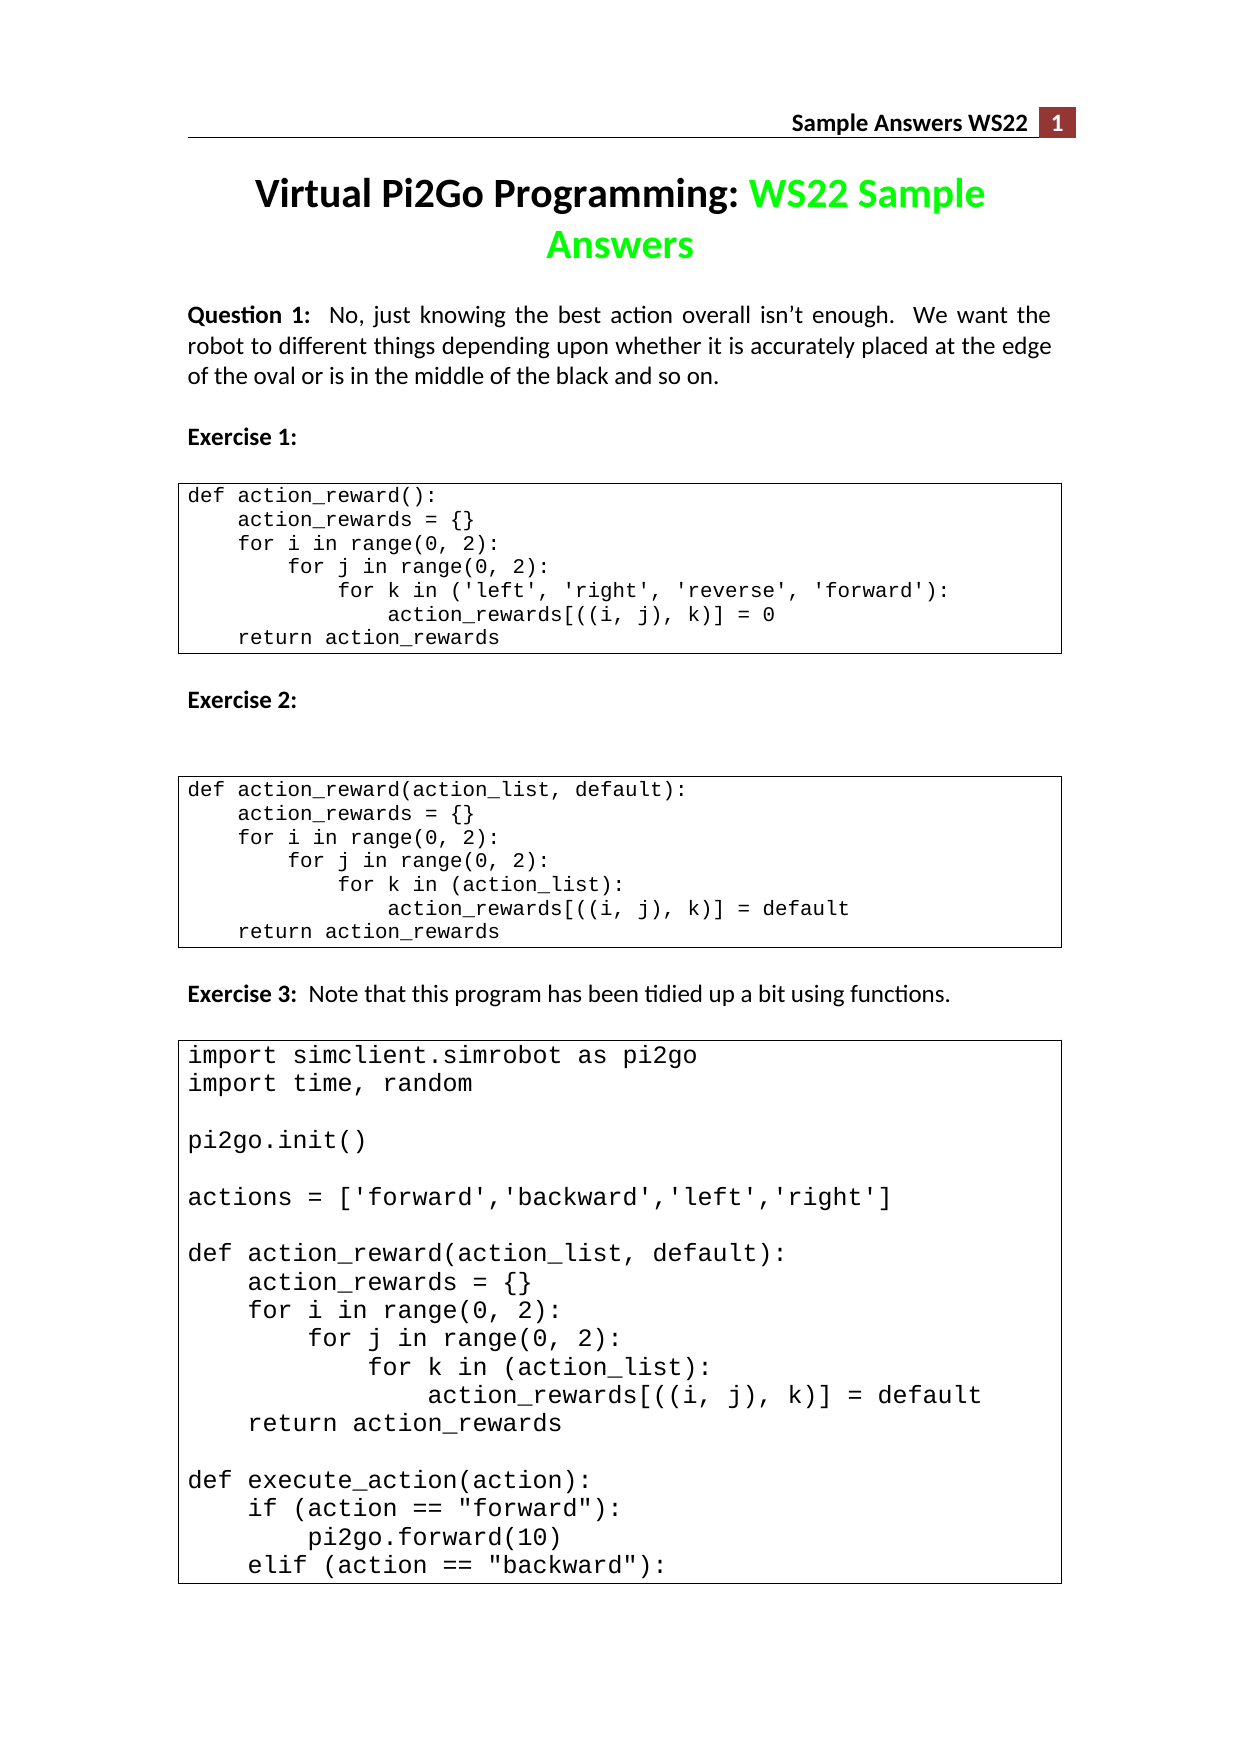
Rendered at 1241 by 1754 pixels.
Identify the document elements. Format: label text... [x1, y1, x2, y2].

text actions = ['forward','backward','left','right'] [187, 1184, 1053, 1213]
text pi2go.init() [187, 1128, 1053, 1156]
text for j in range(0, 2): [187, 1326, 1053, 1354]
text action_rewards[((i, j), k)] = 0 [187, 604, 1053, 624]
text action_rewards[((i, j), k)] = default [187, 1383, 1053, 1411]
text elif (action == "backward"): [179, 1549, 1061, 1583]
text action_rewards[((i, j), k)] = default [187, 898, 1053, 918]
text def execute_action(action): [187, 1468, 1053, 1496]
text def action_reward(): [179, 484, 1061, 509]
text if (action == "forward"): [187, 1496, 1053, 1524]
text action_rewards = {} [187, 509, 1053, 533]
text for k in (action_list): [187, 1354, 1053, 1383]
text for k in ('left', 'right', 'reverse', 'forward'): [187, 580, 1053, 604]
text def action_reward(action_list, default): [179, 777, 1061, 803]
text return action_rewards [179, 918, 1061, 947]
text Question 1: No, just knowing the best action overall isn’t enough. We want the robot to different things depending upon whether it is accurately placed at the edge of the oval or is in the middle of the black and so on. [187, 299, 1053, 391]
text for i in range(0, 2): [187, 1298, 1053, 1326]
text action_rewards = {} [187, 1269, 1053, 1298]
text pi2go.forward(10) [187, 1524, 1053, 1549]
text for k in (action_list): [187, 874, 1053, 898]
text Exercise 3: Note that this program has been tidied up a bit using functions. [187, 978, 1053, 1009]
text action_rewards = {} [187, 803, 1053, 827]
text Virtual Pi2Go Programming: WS22 Sample Answers [187, 167, 1053, 269]
text return action_rewards [179, 624, 1061, 653]
text for j in range(0, 2): [187, 850, 1053, 874]
text for j in range(0, 2): [187, 556, 1053, 580]
text Exercise 2: [187, 685, 1053, 715]
text for i in range(0, 2): [187, 827, 1053, 850]
text def action_reward(action_list, default): [187, 1241, 1053, 1269]
text return action_rewards [187, 1411, 1053, 1439]
text import time, random [187, 1071, 1053, 1099]
text import simclient.simrobot as pi2go [179, 1041, 1061, 1071]
text Exercise 1: [187, 421, 1053, 452]
text for i in range(0, 2): [187, 533, 1053, 556]
